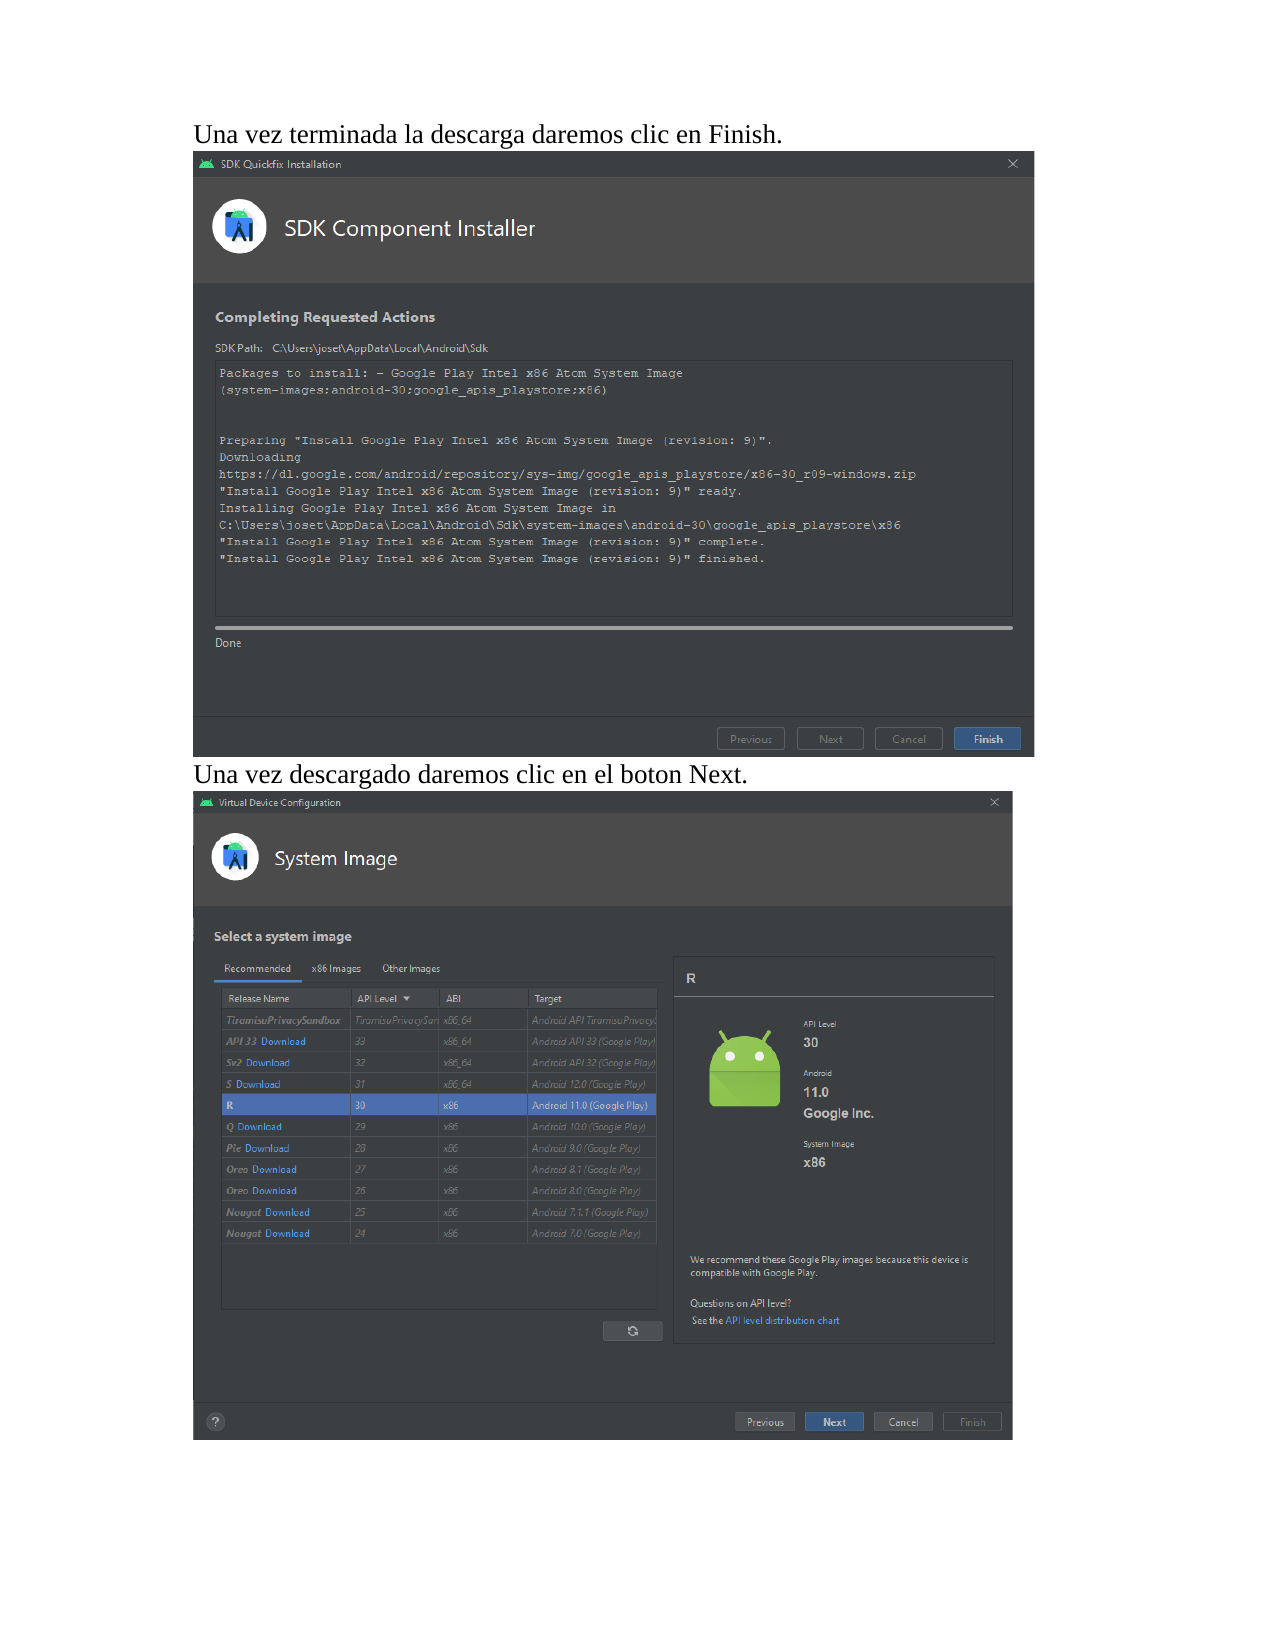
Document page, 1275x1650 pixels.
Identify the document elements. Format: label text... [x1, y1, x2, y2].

picture [193, 151, 1035, 757]
picture [193, 791, 1013, 1440]
list Una vez terminada la descarga daremos clic en Finish. [193, 118, 1157, 149]
